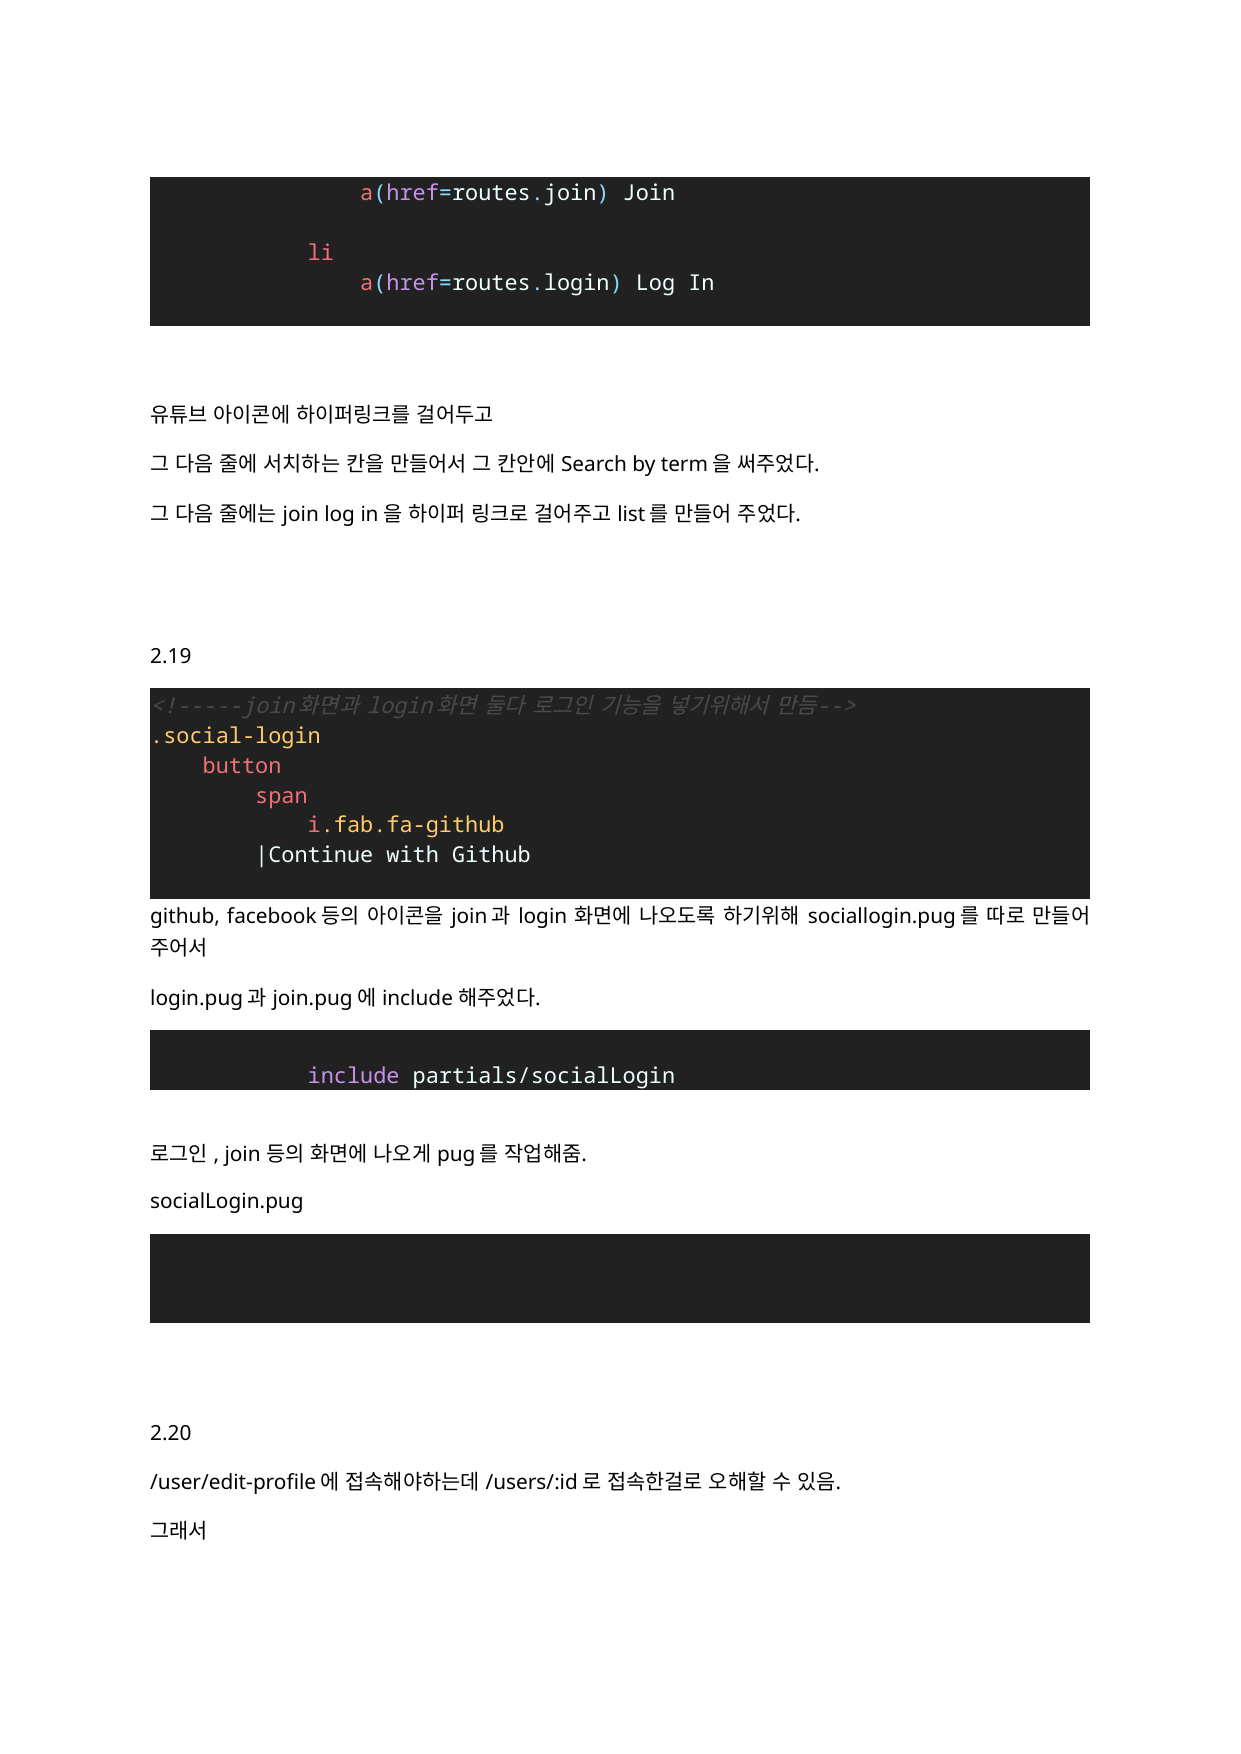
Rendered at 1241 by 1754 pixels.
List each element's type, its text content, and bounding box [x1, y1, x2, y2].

text button [150, 750, 1090, 780]
text login.pug과 join.pug에 include 해주었다. [150, 981, 1090, 1011]
text 로그인 , join 등의 화면에 나오게 pug를 작업해줌. [150, 1137, 1090, 1167]
text /user/edit-profile에 접속해야하는데 /users/:id로 접속한걸로 오해할 수 있음. [150, 1465, 1090, 1495]
text span [150, 780, 1090, 809]
text .social-login [150, 720, 1090, 750]
text |Continue with Github [150, 839, 1090, 869]
text 유튜브 아이콘에 하이퍼링크를 걸어두고 [150, 398, 1090, 429]
text 그래서 [150, 1514, 1090, 1544]
text 2.20 [150, 1418, 1090, 1446]
text a(href=routes.login) Log In [150, 267, 1090, 296]
text 2.19 [150, 641, 1090, 669]
text 그 다음 줄에 서치하는 칸을 만들어서 그 칸안에 Search by term을 써주었다. [150, 448, 1090, 478]
text 그 다음 줄에는 join log in을 하이퍼 링크로 걸어주고 list를 만들어 주었다. [150, 497, 1090, 527]
text github, facebook등의 아이콘을 join과 login 화면에 나오도록 하기위해 sociallogin.pug를 따로 만들어 주어서 [150, 899, 1090, 962]
text include partials/socialLogin [150, 1060, 1090, 1090]
text socialLogin.pug [150, 1186, 1090, 1215]
text a(href=routes.join) Join [150, 177, 1090, 207]
text <!-----join화면과 login화면 둘다 로그인 기능을 넣기위해서 만듬--> [150, 688, 1090, 720]
text li [150, 237, 1090, 267]
text i.fab.fa-github [150, 809, 1090, 839]
